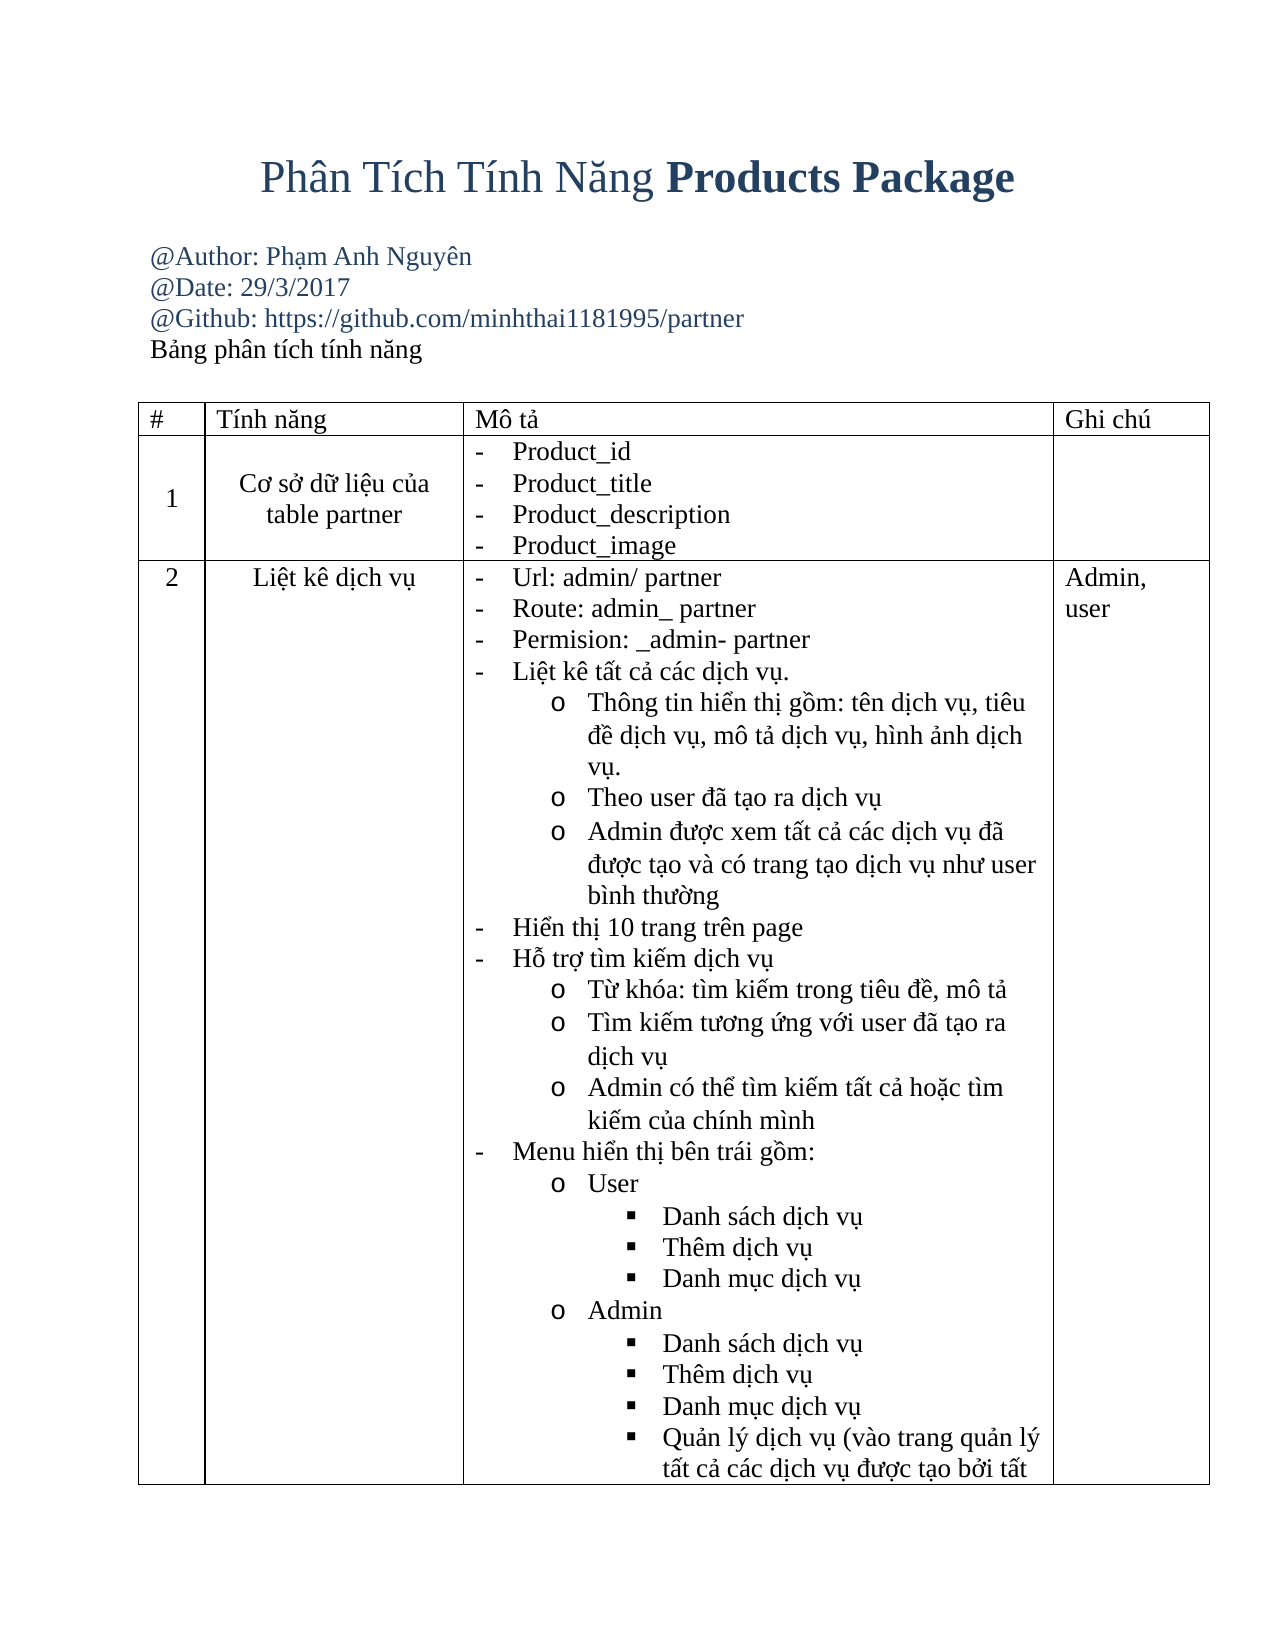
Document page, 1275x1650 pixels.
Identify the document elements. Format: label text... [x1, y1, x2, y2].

text Bảng phân tích tính năng [150, 334, 1125, 365]
table_header Mô tả [464, 403, 1053, 434]
table_cell Admin, user [1054, 561, 1209, 1483]
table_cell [464, 561, 1053, 1483]
text @Author: Phạm Anh Nguyên [150, 240, 1125, 271]
text @Github: https://github.com/minhthai1181995/partner [150, 302, 1125, 334]
table_header Ghi chú [1054, 403, 1209, 434]
table_cell 1 [139, 436, 204, 560]
table_cell Product_id Product_title Product_description Product_image [464, 436, 1053, 560]
text Phân Tích Tính Năng Products Package [150, 150, 1125, 203]
table_cell 2 [139, 561, 204, 1483]
table_cell [1054, 436, 1209, 560]
table_cell Cơ sở dữ liệu của table partner [206, 436, 463, 560]
table_header # [139, 403, 204, 434]
table_cell Liệt kê dịch vụ [206, 561, 463, 1483]
table_header Tính năng [206, 403, 463, 434]
text @Date: 29/3/2017 [150, 271, 1125, 302]
